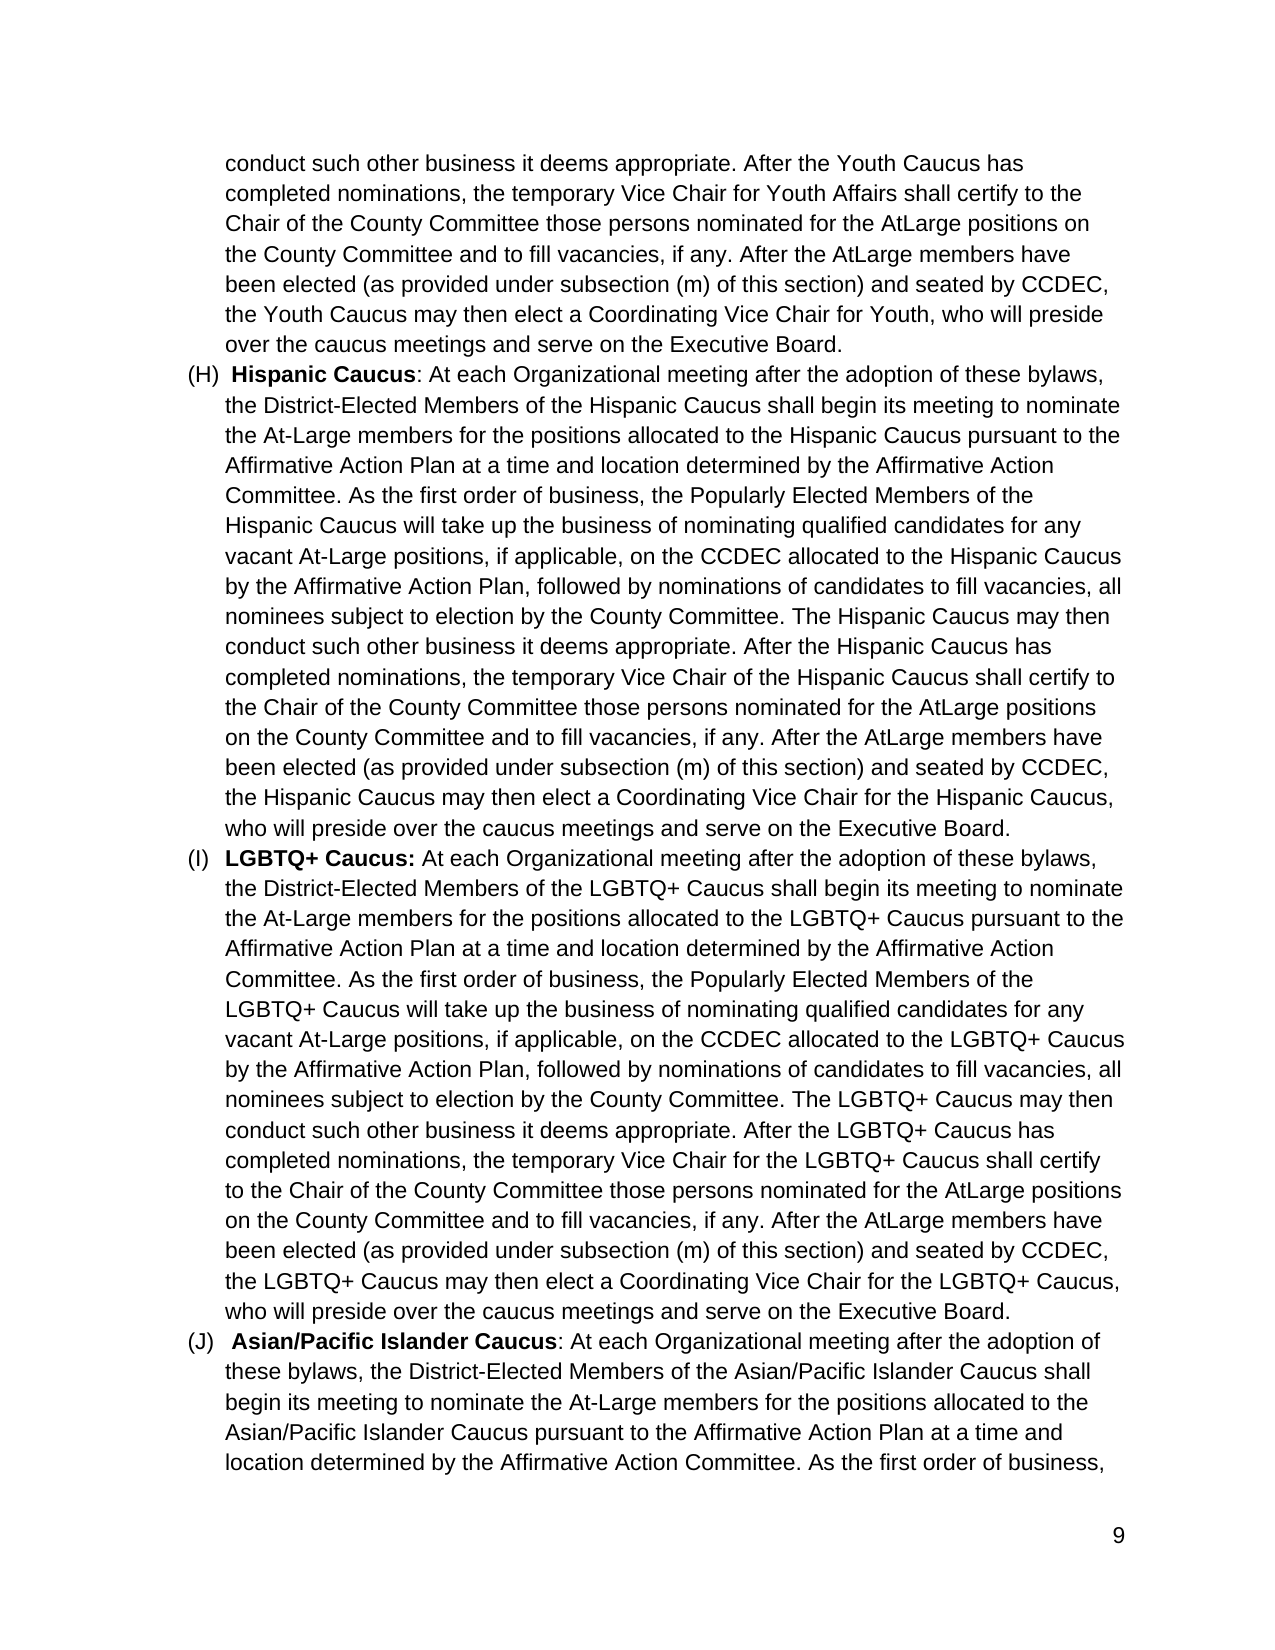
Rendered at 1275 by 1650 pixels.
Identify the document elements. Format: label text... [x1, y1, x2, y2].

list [187, 150, 1125, 358]
list LGBTQ+ Caucus: At each Organizational meeting after the adoption of these bylaws, the District-Elected Members of the LGBTQ+ Caucus shall begin its meeting to nominate the At-Large members for the positions allocated to the LGBTQ+ Caucus pursuant to the Affirmative Action Plan at a time and location determined by the Affirmative Action Committee. As the first order of business, the Popularly Elected Members of the LGBTQ+ Caucus will take up the business of nominating qualified candidates for any vacant At-Large positions, if applicable, on the CCDEC allocated to the LGBTQ+ Caucus by the Affirmative Action Plan, followed by nominations of candidates to fill vacancies, all nominees subject to election by the County Committee. The LGBTQ+ Caucus may then conduct such other business it deems appropriate. After the LGBTQ+ Caucus has completed nominations, the temporary Vice Chair for the LGBTQ+ Caucus shall certify to the Chair of the County Committee those persons nominated for the AtLarge positions on the County Committee and to fill vacancies, if any. After the AtLarge members have been elected (as provided under subsection (m) of this section) and seated by CCDEC, the LGBTQ+ Caucus may then elect a Coordinating Vice Chair for the LGBTQ+ Caucus, who will preside over the caucus meetings and serve on the Executive Board. [187, 845, 1125, 1324]
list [187, 1328, 1125, 1475]
list Hispanic Caucus: At each Organizational meeting after the adoption of these bylaws, the District-Elected Members of the Hispanic Caucus shall begin its meeting to nominate the At-Large members for the positions allocated to the Hispanic Caucus pursuant to the Affirmative Action Plan at a time and location determined by the Affirmative Action Committee. As the first order of business, the Popularly Elected Members of the Hispanic Caucus will take up the business of nominating qualified candidates for any vacant At-Large positions, if applicable, on the CCDEC allocated to the Hispanic Caucus by the Affirmative Action Plan, followed by nominations of candidates to fill vacancies, all nominees subject to election by the County Committee. The Hispanic Caucus may then conduct such other business it deems appropriate. After the Hispanic Caucus has completed nominations, the temporary Vice Chair of the Hispanic Caucus shall certify to the Chair of the County Committee those persons nominated for the AtLarge positions on the County Committee and to fill vacancies, if any. After the AtLarge members have been elected (as provided under subsection (m) of this section) and seated by CCDEC, the Hispanic Caucus may then elect a Coordinating Vice Chair for the Hispanic Caucus, who will preside over the caucus meetings and serve on the Executive Board. [187, 361, 1125, 841]
